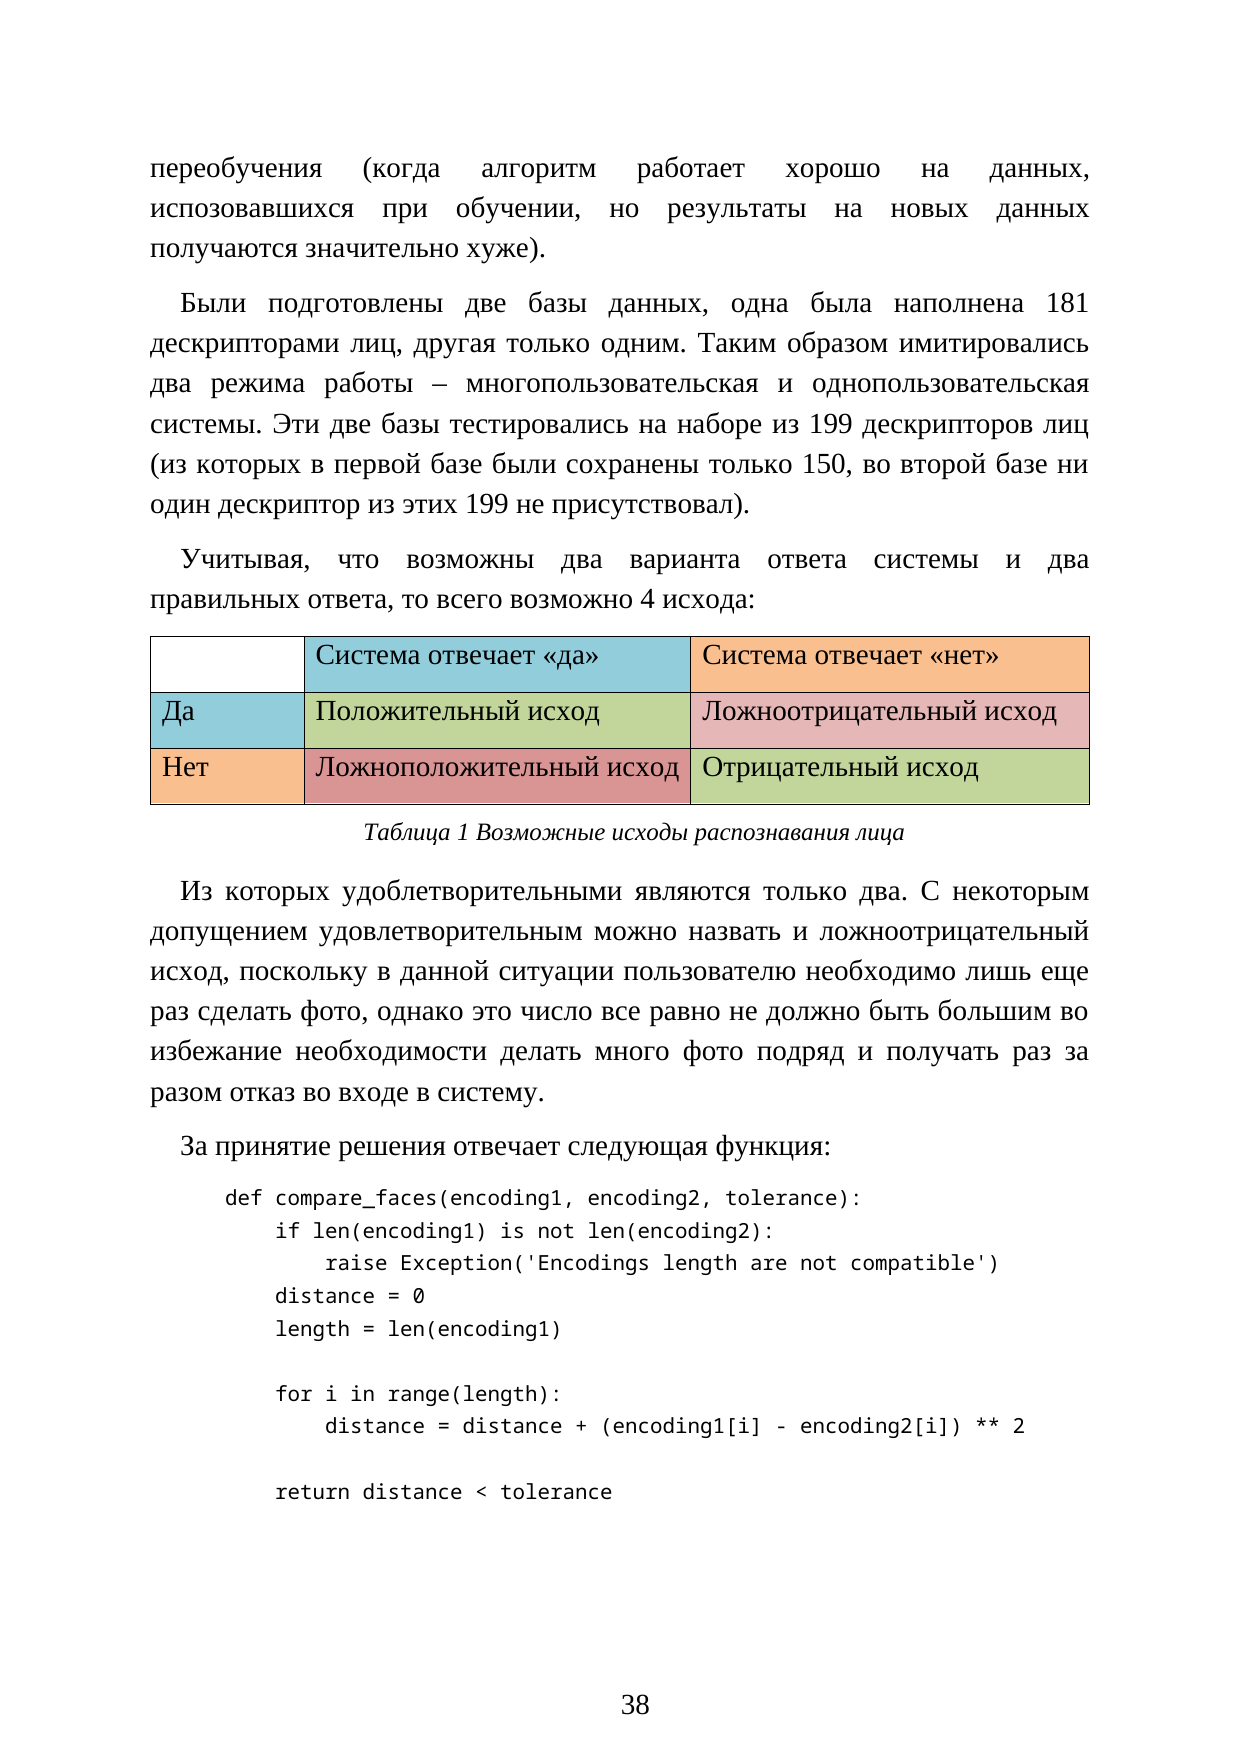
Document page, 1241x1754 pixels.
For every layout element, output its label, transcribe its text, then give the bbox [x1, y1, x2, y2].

table_header Система отвечает «нет» [691, 637, 1089, 692]
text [150, 150, 1090, 264]
text if len(encoding1) is not len(encoding2): [225, 1216, 1090, 1244]
table_header [151, 637, 304, 692]
text За принятие решения отвечает следующая функция: [150, 1128, 1090, 1162]
table_header Система отвечает «да» [305, 637, 690, 692]
text raise Exception('Encodings length are not compatible') [225, 1248, 1090, 1277]
text def compare_faces(encoding1, encoding2, tolerance): [225, 1183, 1090, 1212]
text distance = distance + (encoding1[i] - encoding2[i]) ** 2 [225, 1412, 1090, 1440]
table_cell Отрицательный исход [691, 749, 1089, 803]
text for i in range(length): [225, 1379, 1090, 1407]
text return distance < tolerance [225, 1477, 1090, 1505]
table_cell Да [151, 693, 304, 748]
text Были подготовлены две базы данных, одна была наполнена 181 дескрипторами лиц, другая только одним. Таким образом имитировались два режима работы – многопользовательская и однопользовательская системы. Эти две базы тестировались на наборе из 199 дескрипторов лиц (из которых в первой базе были сохранены только 150, во второй базе ни один дескриптор из этих 199 не присутствовал). [150, 285, 1090, 520]
text length = len(encoding1) [225, 1314, 1090, 1342]
text distance = 0 [225, 1281, 1090, 1309]
text Учитывая, что возможны два варианта ответа системы и два правильных ответа, то всего возможно 4 исхода: [150, 541, 1090, 615]
table_cell Ложноположительный исход [305, 749, 690, 803]
table_cell Нет [151, 749, 304, 803]
table_cell Ложноотрицательный исход [691, 693, 1089, 748]
table_cell Положительный исход [305, 693, 690, 748]
text Из которых удоблетворительными являются только два. С некоторым допущением удовлетворительным можно назвать и ложноотрицательный исход, поскольку в данной ситуации пользователю необходимо лишь еще раз сделать фото, однако это число все равно не должно быть большим во избежание необходимости делать много фото подряд и получать раз за разом отказ во входе в систему. [150, 873, 1090, 1107]
